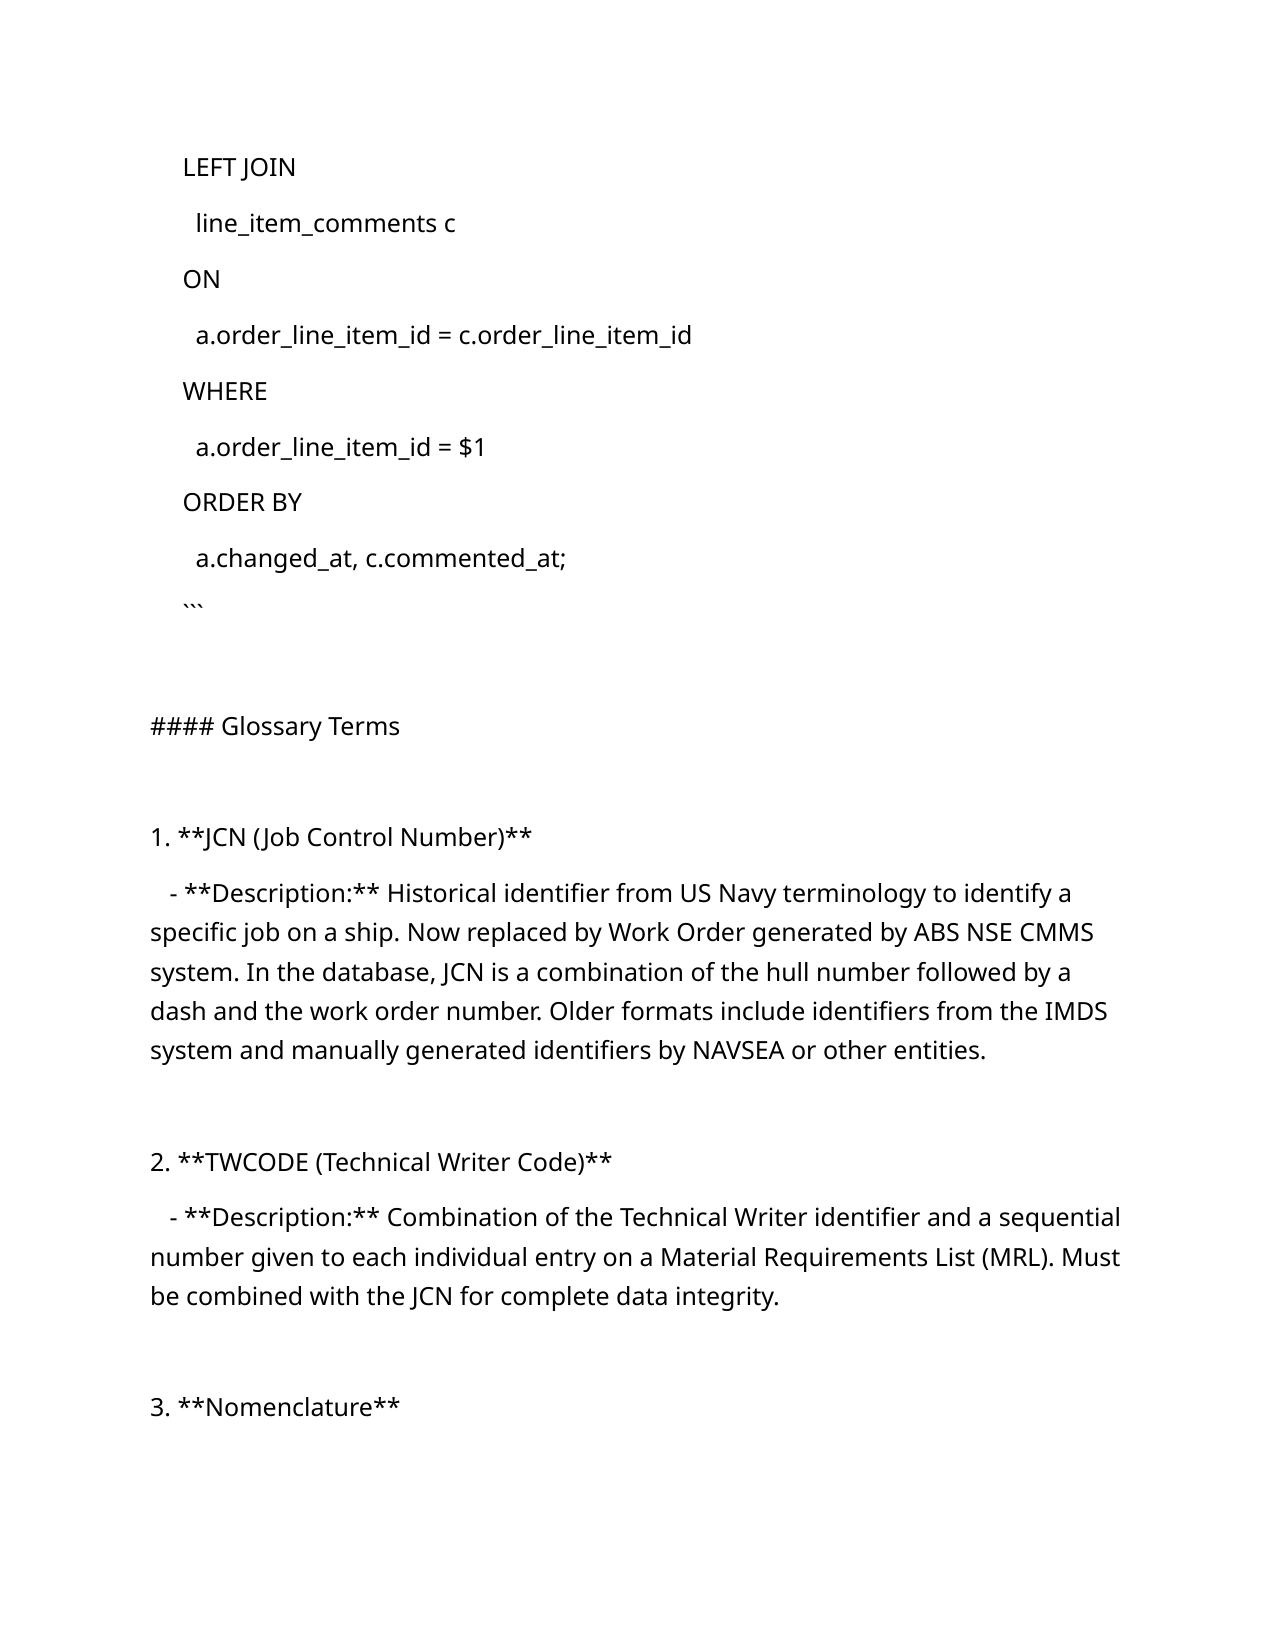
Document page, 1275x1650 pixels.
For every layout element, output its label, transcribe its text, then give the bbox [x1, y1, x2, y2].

text 1. **JCN (Job Control Number)** [150, 820, 1125, 854]
text ORDER BY [150, 485, 1125, 519]
text ``` [150, 597, 1125, 631]
text 2. **TWCODE (Technical Writer Code)** [150, 1144, 1125, 1178]
text a.changed_at, c.commented_at; [150, 541, 1125, 575]
text line_item_comments c [150, 206, 1125, 240]
text ON [150, 262, 1125, 296]
text #### Glossary Terms [150, 708, 1125, 742]
text a.order_line_item_id = c.order_line_item_id [150, 317, 1125, 352]
text a.order_line_item_id = $1 [150, 429, 1125, 463]
text 3. **Nomenclature** [150, 1390, 1125, 1424]
text WHERE [150, 373, 1125, 407]
text LEFT JOIN [150, 150, 1125, 184]
text - **Description:** Combination of the Technical Writer identifier and a sequential number given to each individual entry on a Material Requirements List (MRL). Must be combined with the JCN for complete data integrity. [150, 1200, 1125, 1312]
text - **Description:** Historical identifier from US Navy terminology to identify a specific job on a ship. Now replaced by Work Order generated by ABS NSE CMMS system. In the database, JCN is a combination of the hull number followed by a dash and the work order number. Older formats include identifiers from the IMDS system and manually generated identifiers by NAVSEA or other entities. [150, 876, 1125, 1067]
